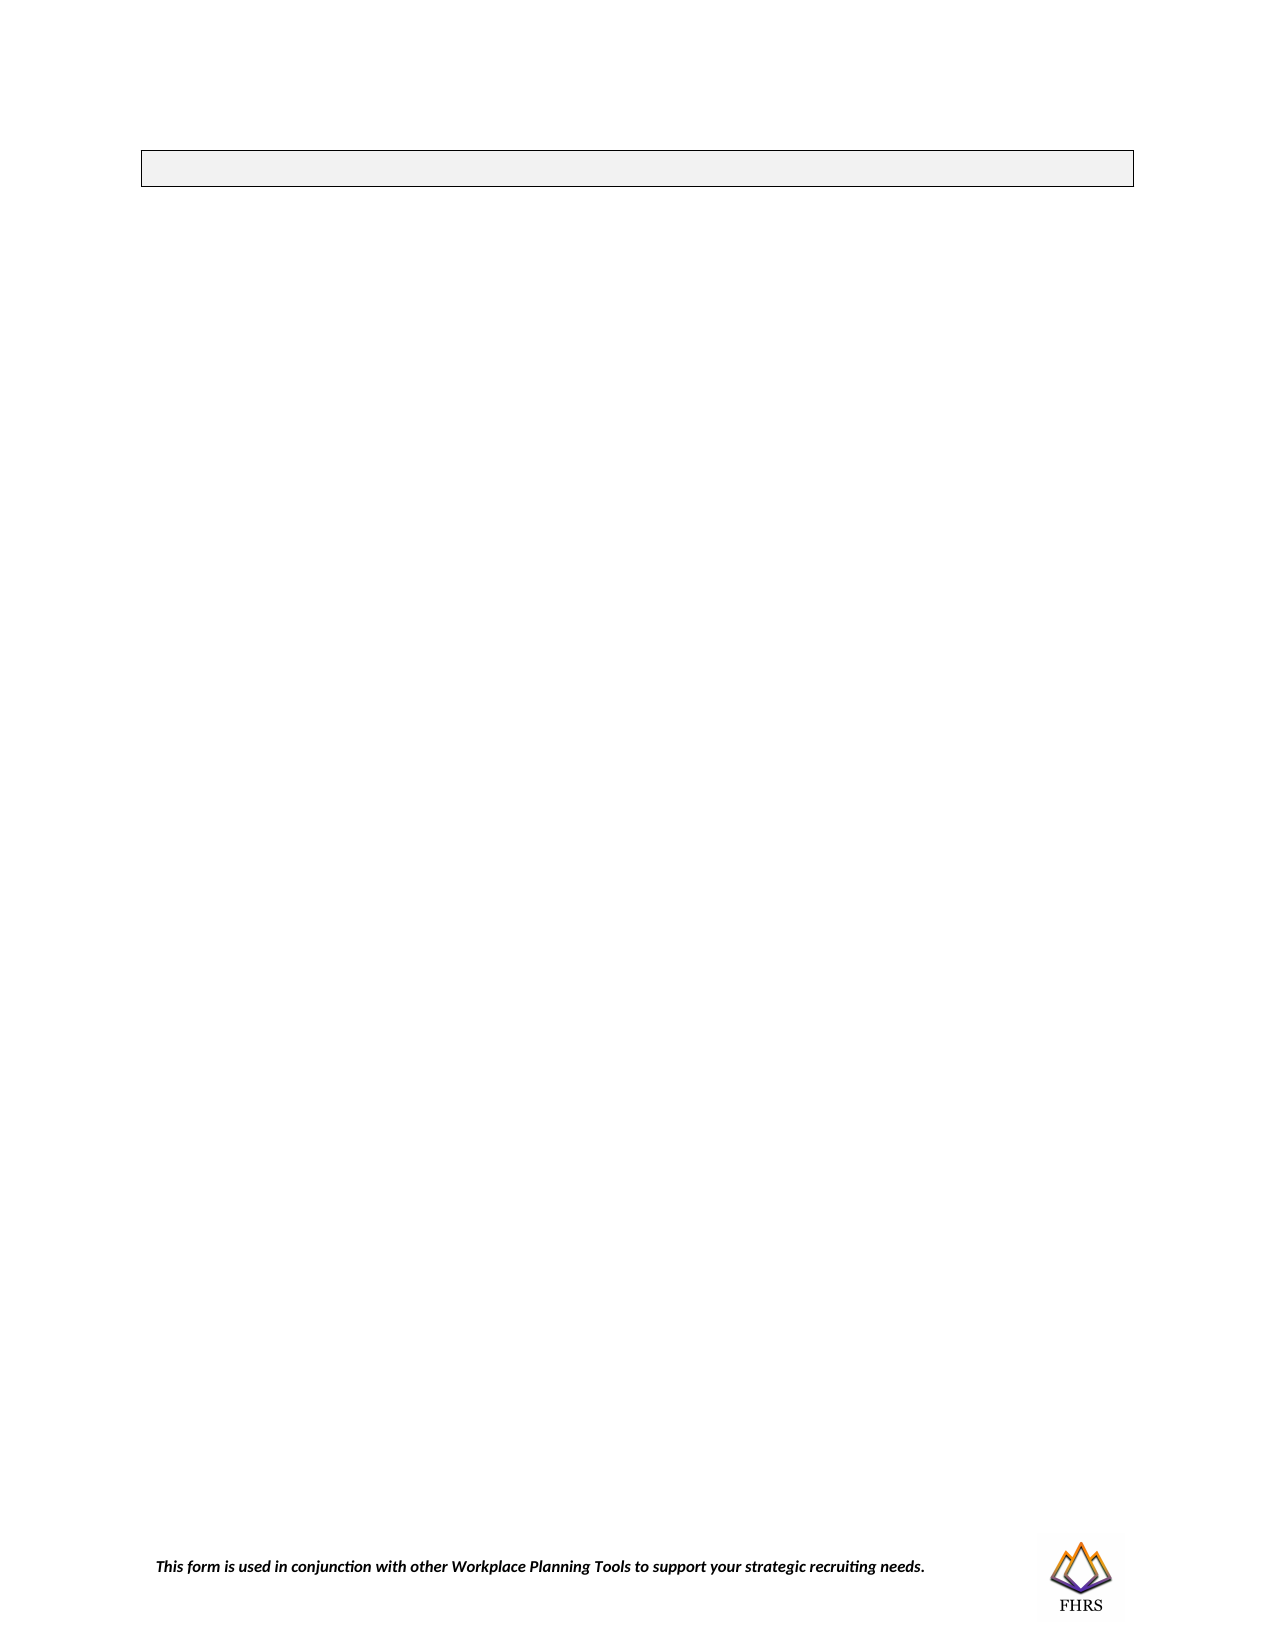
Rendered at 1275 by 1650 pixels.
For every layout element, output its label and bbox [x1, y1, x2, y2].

picture [1036, 1533, 1125, 1622]
